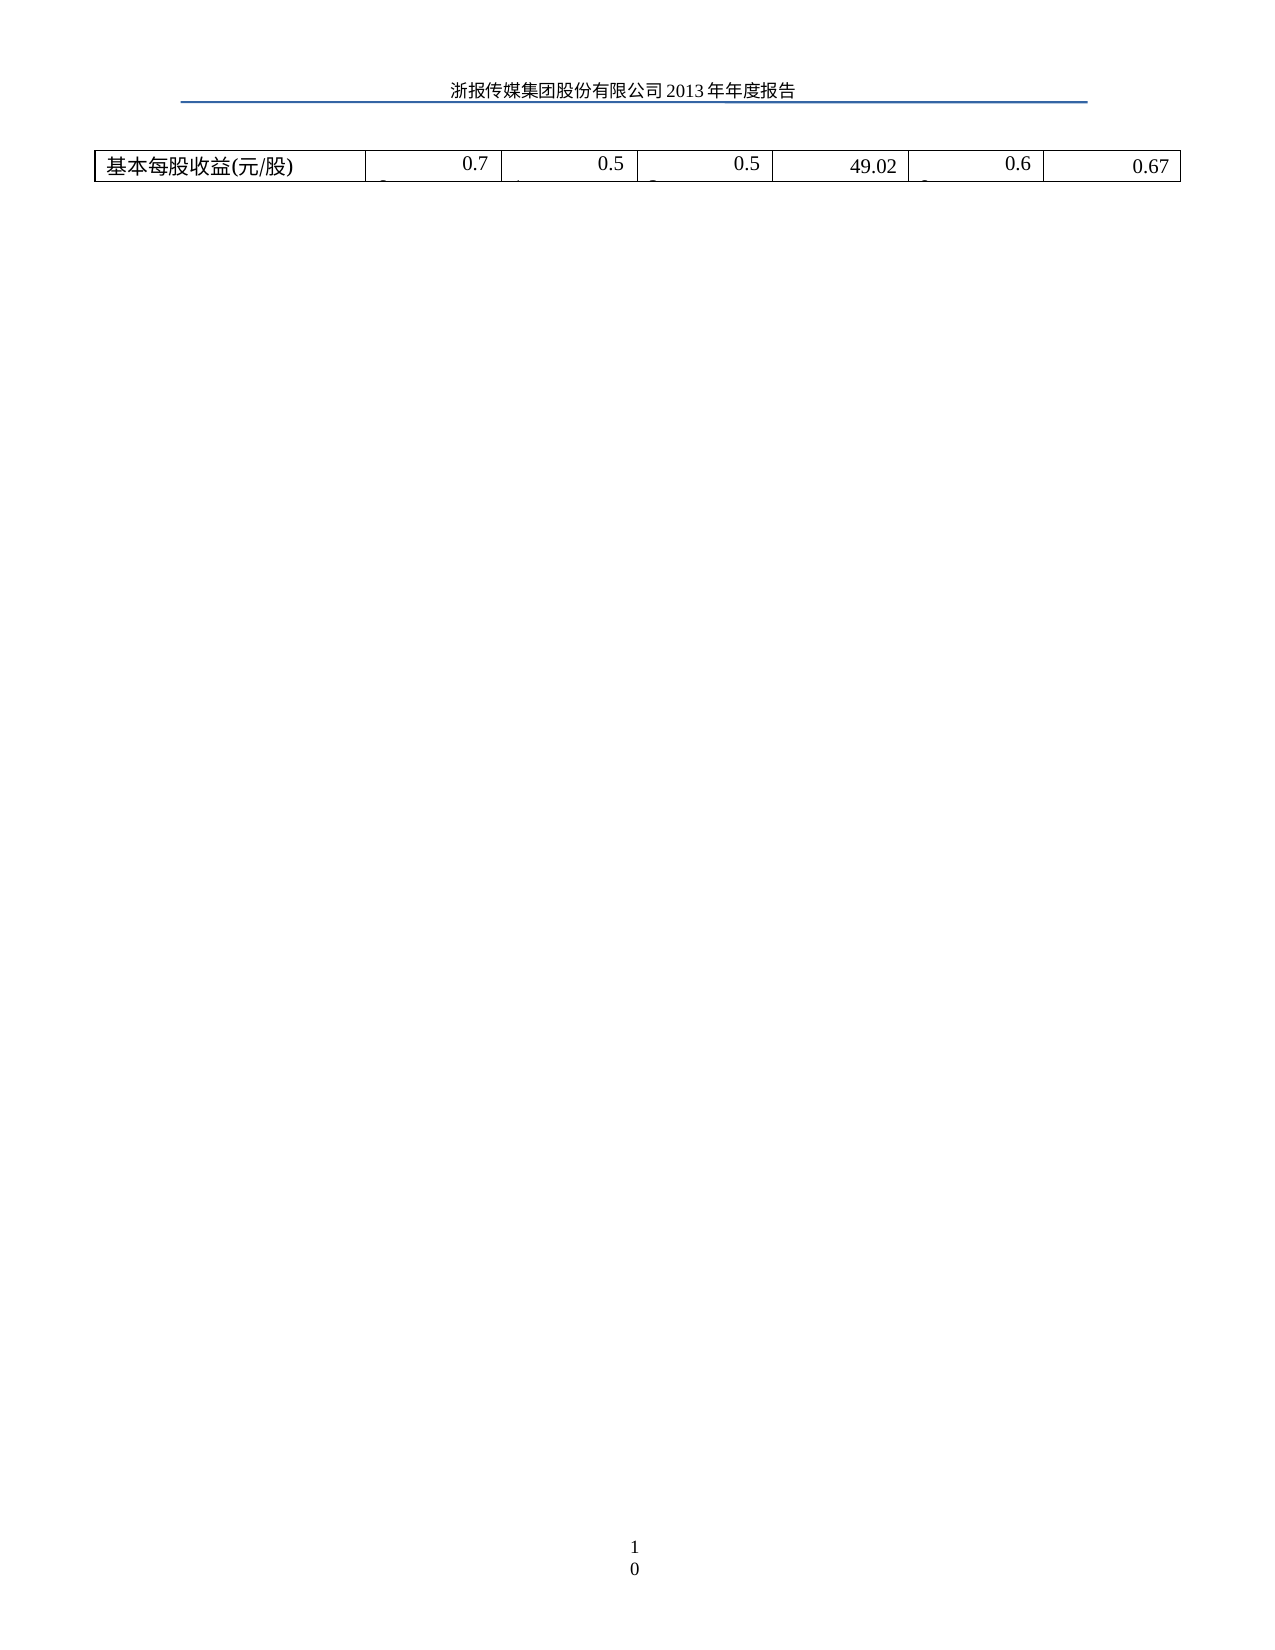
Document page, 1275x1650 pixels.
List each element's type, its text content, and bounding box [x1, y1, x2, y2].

table_cell 0.51 [502, 151, 637, 181]
table_cell 0.68 [909, 151, 1043, 181]
table_cell 基本每股收益(元/股) [96, 151, 365, 181]
table_cell 0.52 [638, 151, 772, 181]
table_cell 49.02 [773, 151, 908, 181]
table_cell 0.67 [1044, 151, 1180, 181]
table_cell 0.76 [366, 151, 501, 181]
